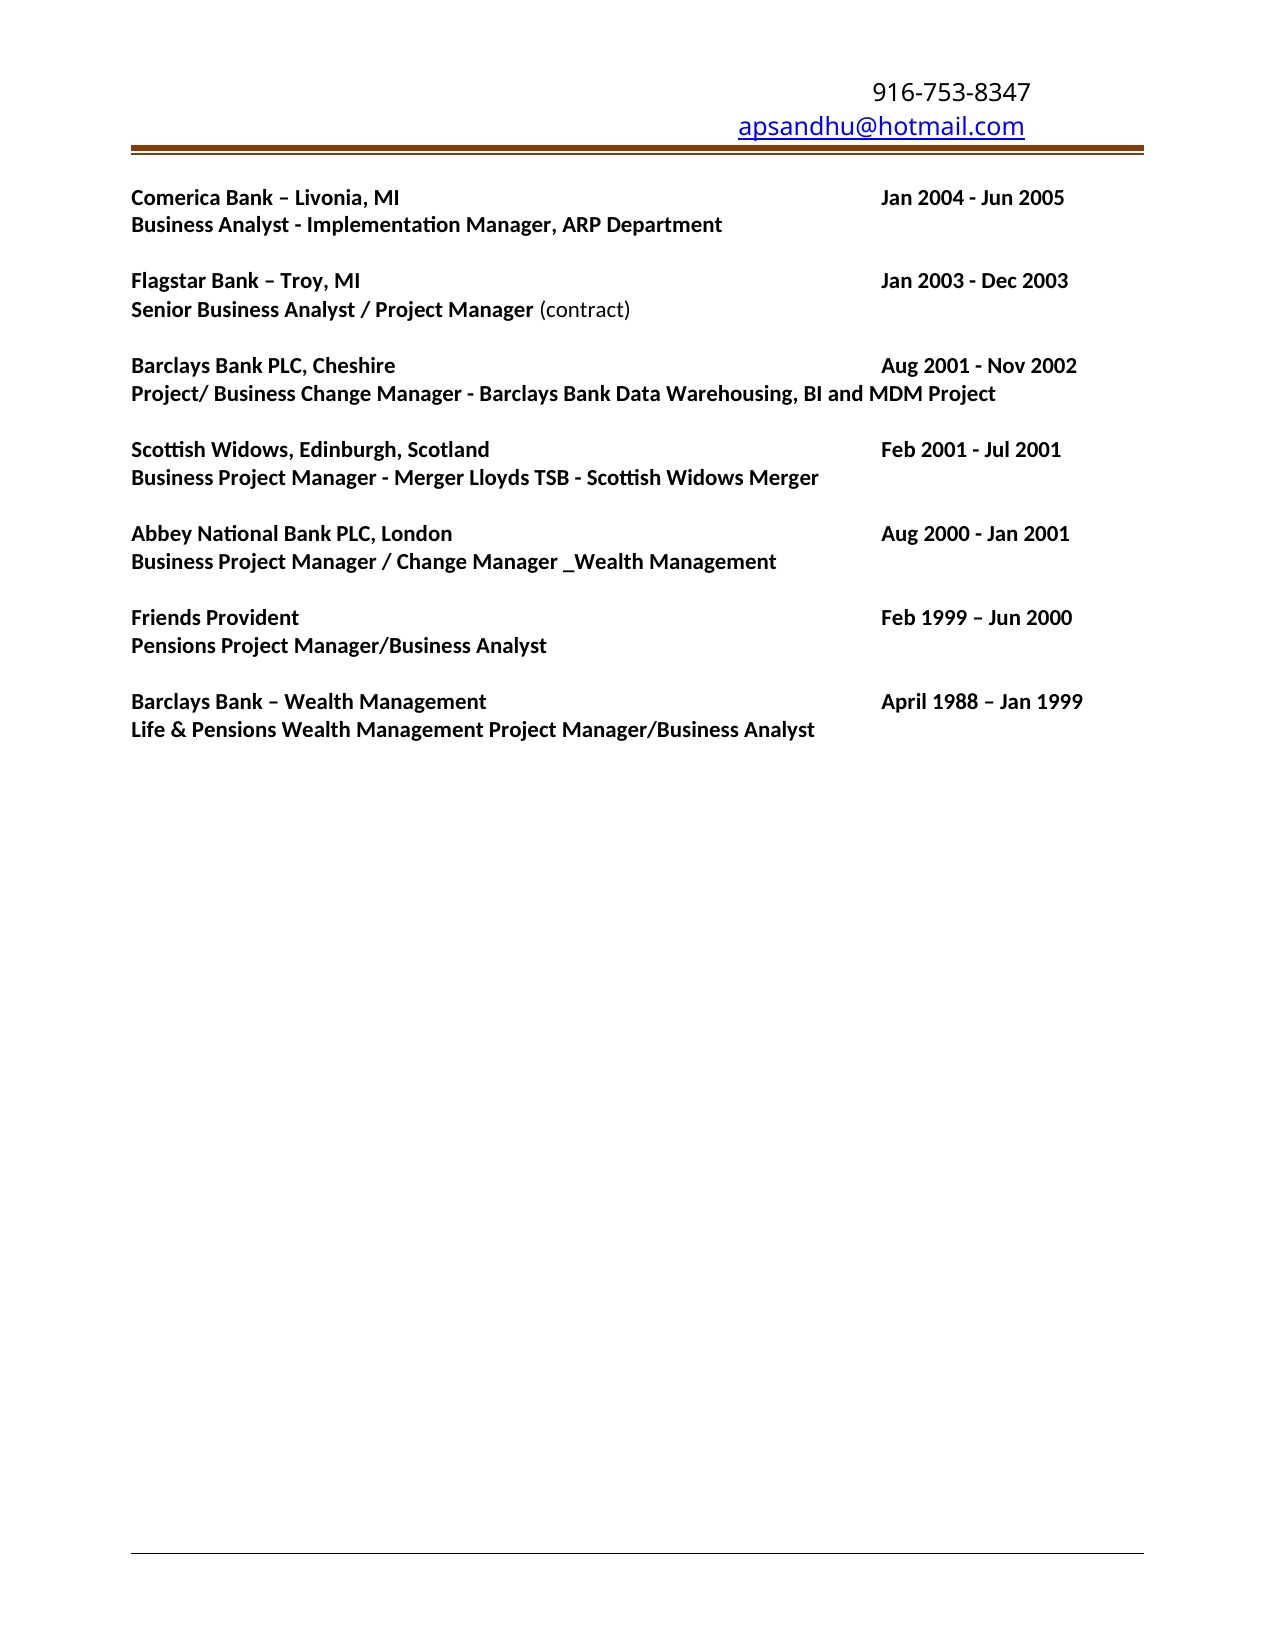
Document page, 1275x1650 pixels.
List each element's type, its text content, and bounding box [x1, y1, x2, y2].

text Barclays Bank PLC, Cheshire Aug 2001 - Nov 2002 [131, 351, 1144, 379]
text Life & Pensions Wealth Management Project Manager/Business Analyst [131, 715, 1144, 743]
text Pensions Project Manager/Business Analyst [131, 631, 1144, 659]
text Business Project Manager / Change Manager _Wealth Management [131, 547, 1144, 575]
text Business Project Manager - Merger Lloyds TSB - Scottish Widows Merger [131, 463, 1144, 491]
text Comerica Bank – Livonia, MI Jan 2004 - Jun 2005 [131, 183, 1144, 211]
text Business Analyst - Implementation Manager, ARP Department [131, 211, 1144, 239]
text Project/ Business Change Manager - Barclays Bank Data Warehousing, BI and MDM Project [131, 379, 1144, 407]
text Senior Business Analyst / Project Manager (contract) [131, 295, 1144, 323]
text Abbey National Bank PLC, London Aug 2000 - Jan 2001 [131, 519, 1144, 547]
text Scottish Widows, Edinburgh, Scotland Feb 2001 - Jul 2001 [131, 435, 1144, 463]
text Barclays Bank – Wealth Management April 1988 – Jan 1999 [131, 687, 1144, 715]
text Flagstar Bank – Troy, MI Jan 2003 - Dec 2003 [131, 267, 1144, 295]
text Friends Provident Feb 1999 – Jun 2000 [131, 603, 1144, 631]
